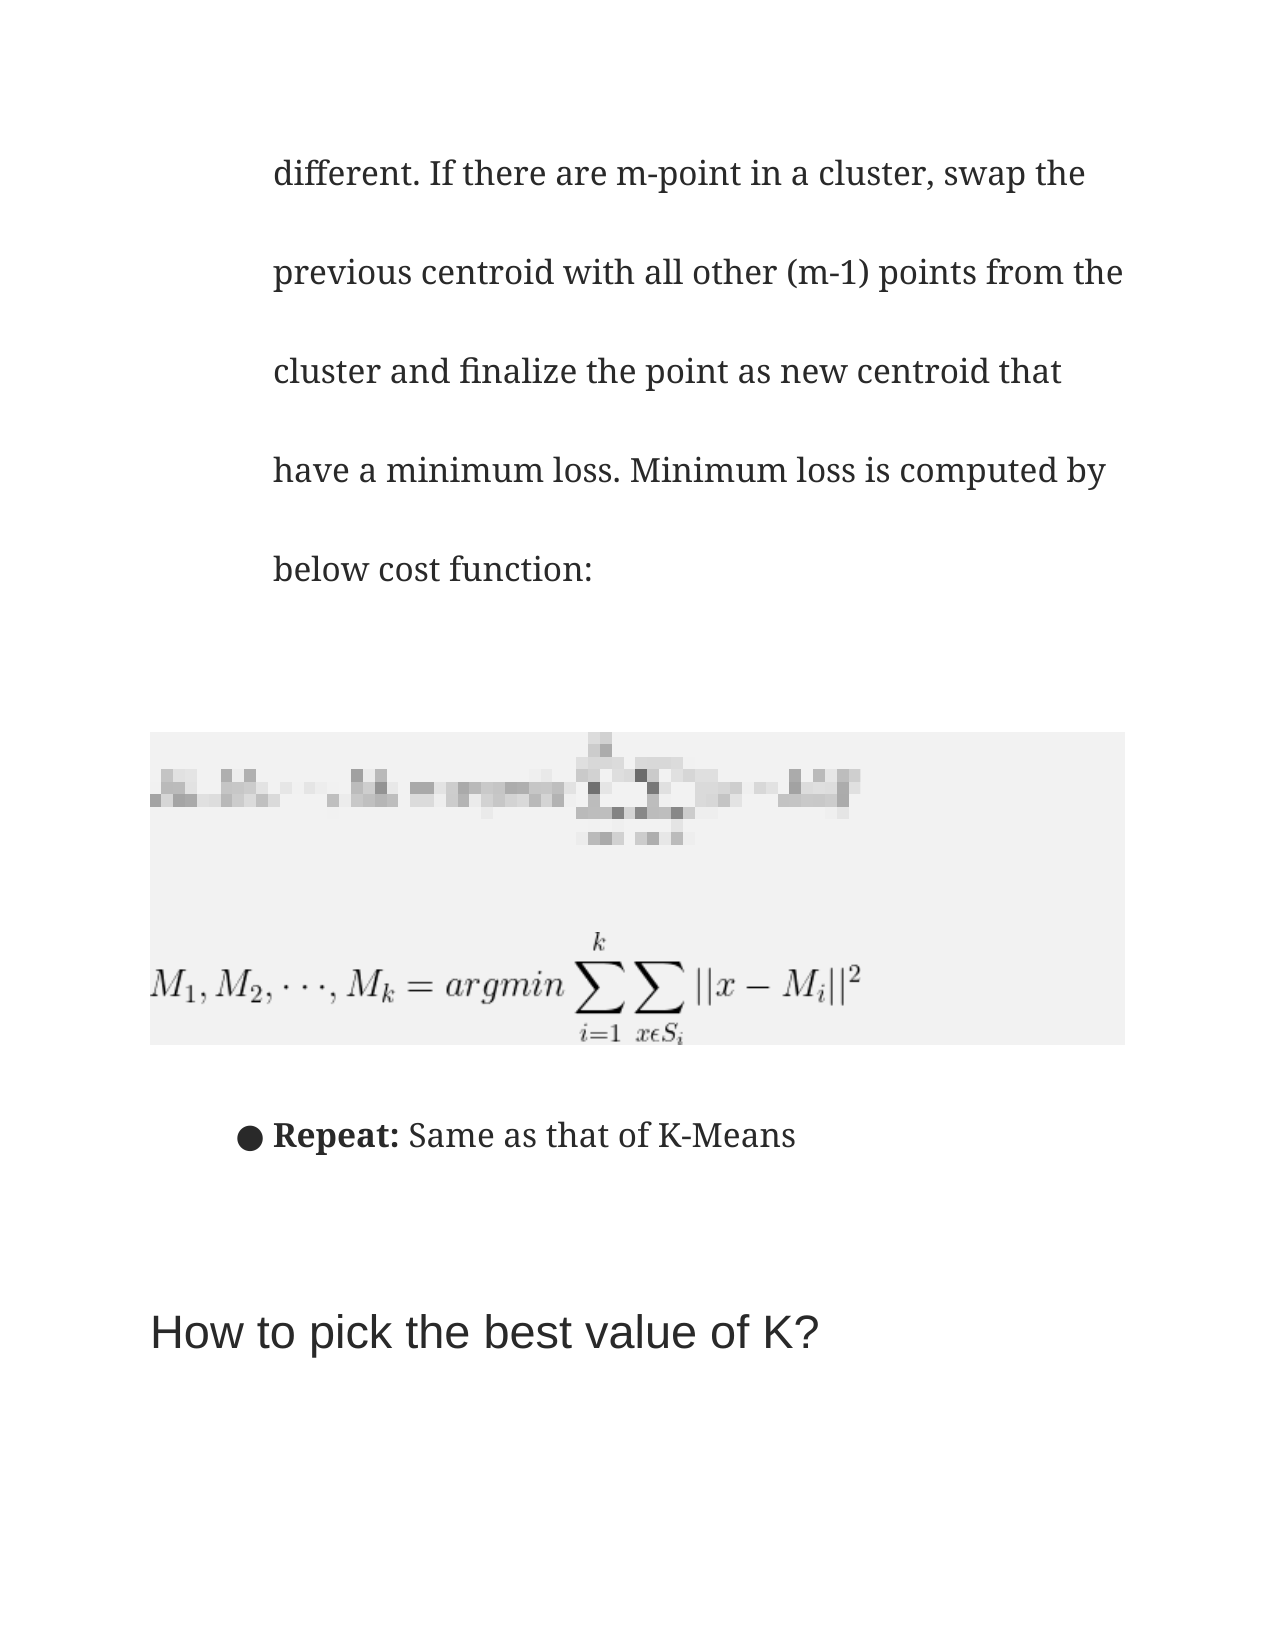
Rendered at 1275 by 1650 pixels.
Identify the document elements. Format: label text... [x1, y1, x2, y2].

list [235, 150, 1125, 591]
picture [150, 932, 861, 1045]
picture [150, 732, 861, 845]
list Repeat: Same as that of K-Means [235, 1111, 1125, 1157]
subtitle How to pick the best value of K? [150, 1304, 1125, 1358]
